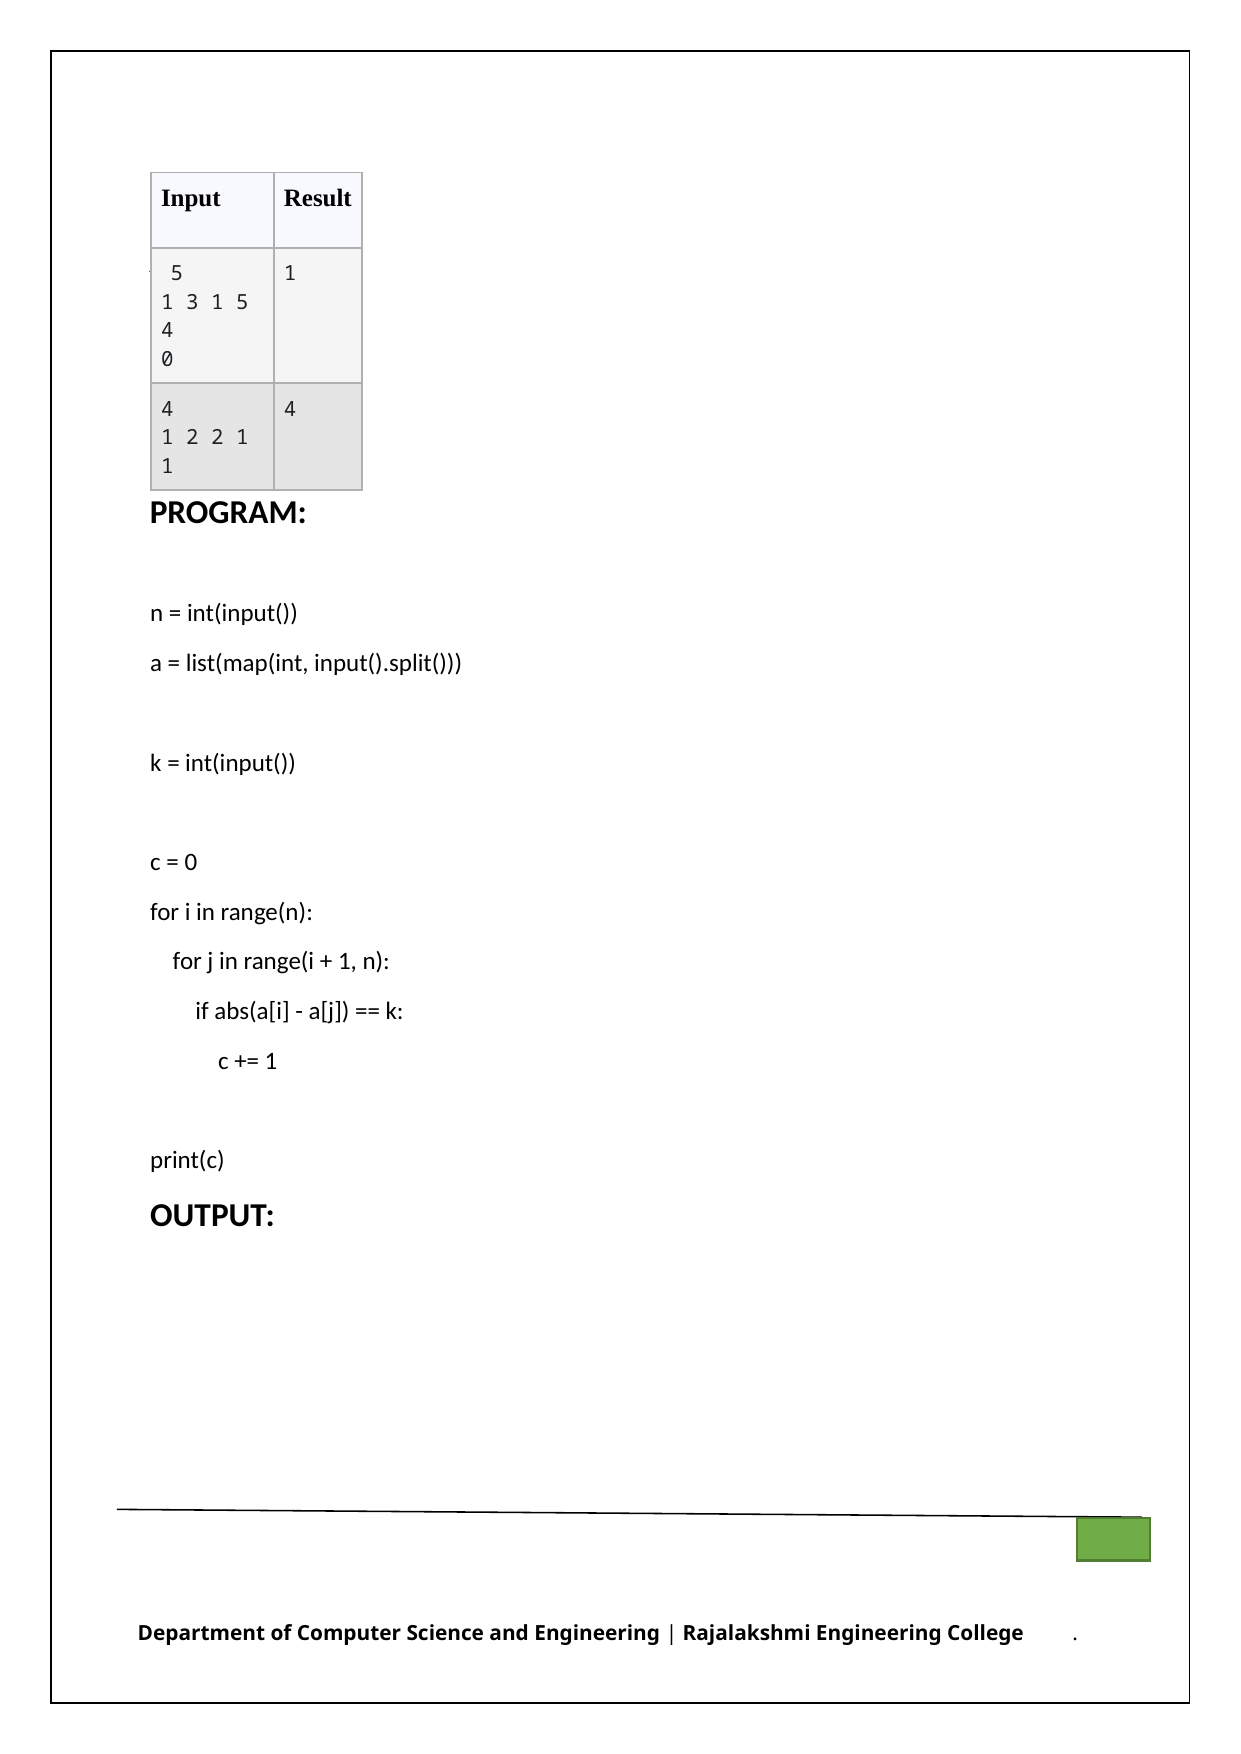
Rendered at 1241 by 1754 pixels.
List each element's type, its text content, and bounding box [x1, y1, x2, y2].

text a = list(map(int, input().split())) [150, 647, 1090, 678]
text n = int(input()) [150, 598, 1090, 628]
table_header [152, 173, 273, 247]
text print(c) [150, 1144, 1090, 1175]
text k = int(input()) [150, 747, 1090, 777]
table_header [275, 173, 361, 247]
text PROGRAM: [149, 491, 441, 531]
text if abs(a[i] - a[j]) == k: [150, 995, 1090, 1026]
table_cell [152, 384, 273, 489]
text for i in range(n): [150, 896, 1090, 926]
text c += 1 [150, 1045, 1090, 1075]
text for j in range(i + 1, n): [150, 945, 1090, 976]
text OUTPUT: [150, 1194, 1038, 1234]
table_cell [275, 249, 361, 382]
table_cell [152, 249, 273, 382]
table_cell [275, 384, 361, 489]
text c = 0 [150, 846, 1090, 877]
